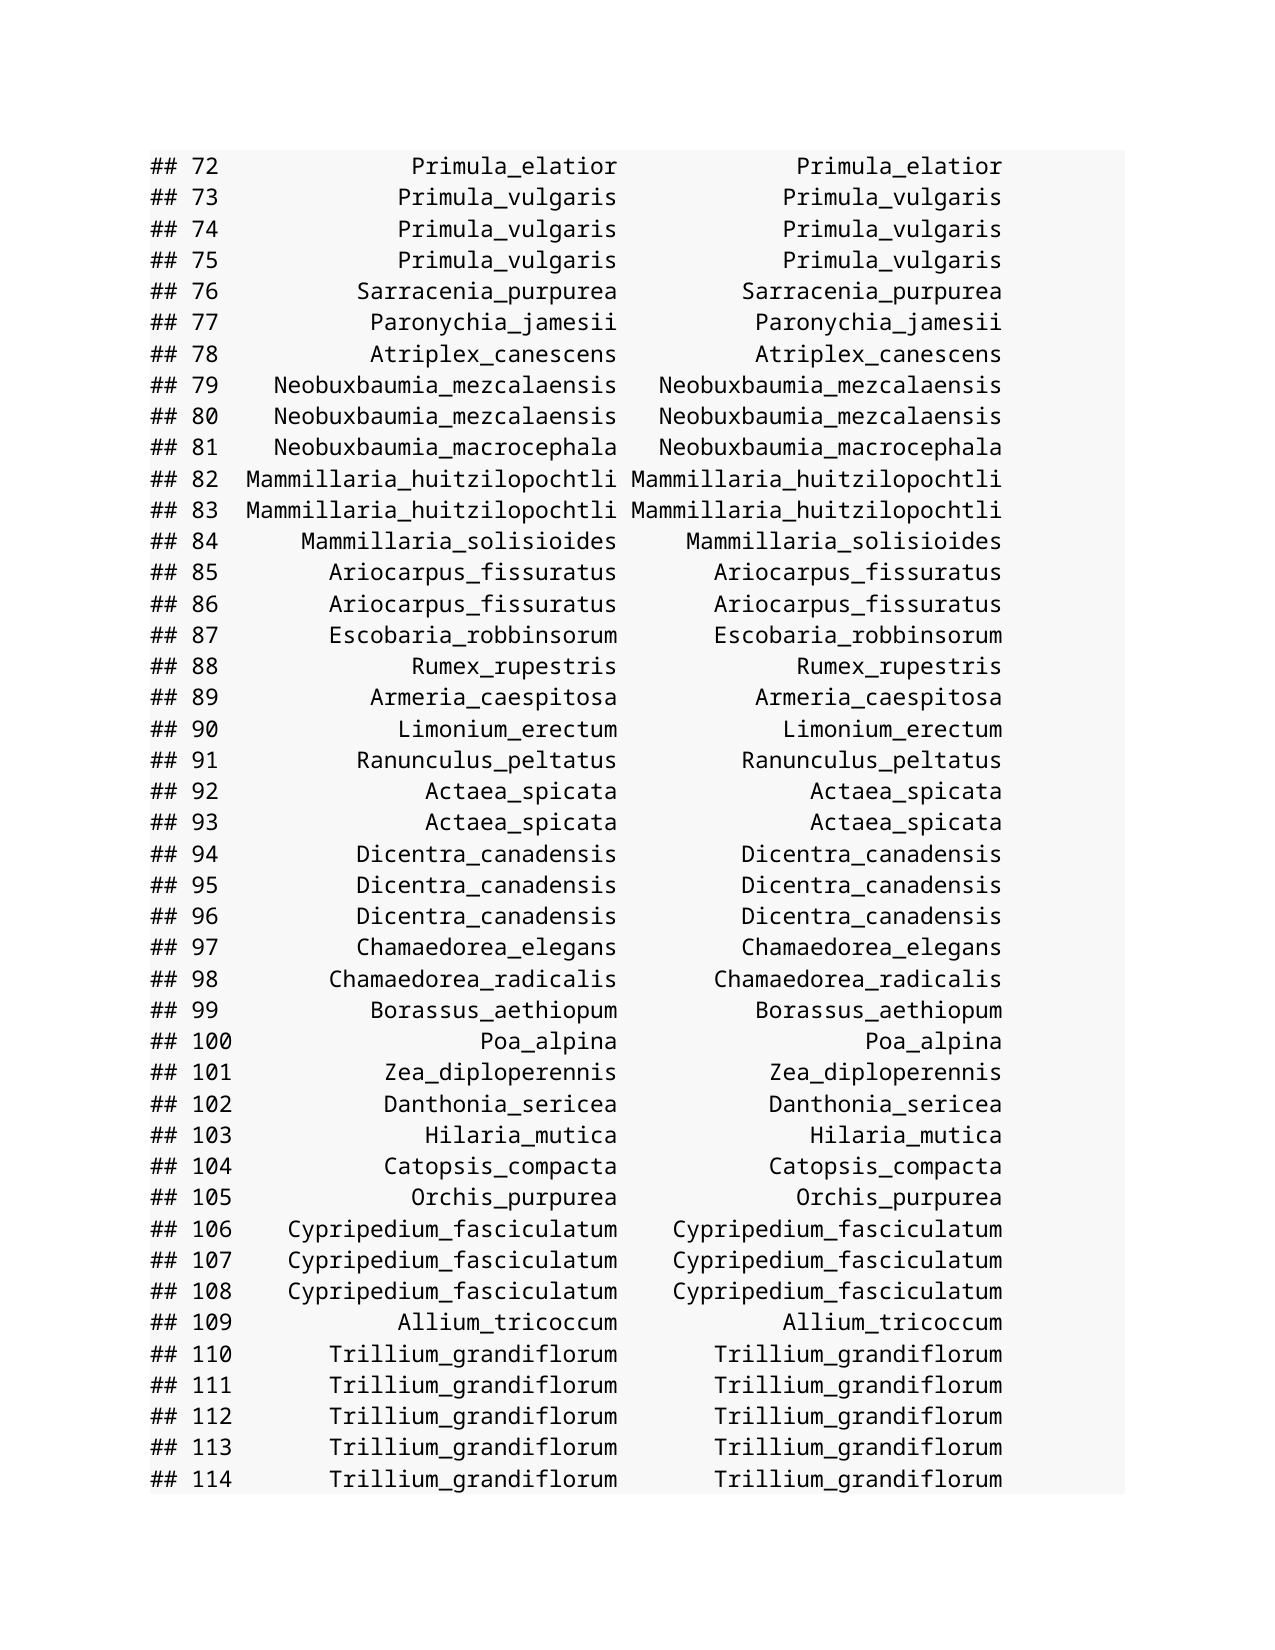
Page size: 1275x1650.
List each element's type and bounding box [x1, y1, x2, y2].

text [150, 150, 1125, 1494]
